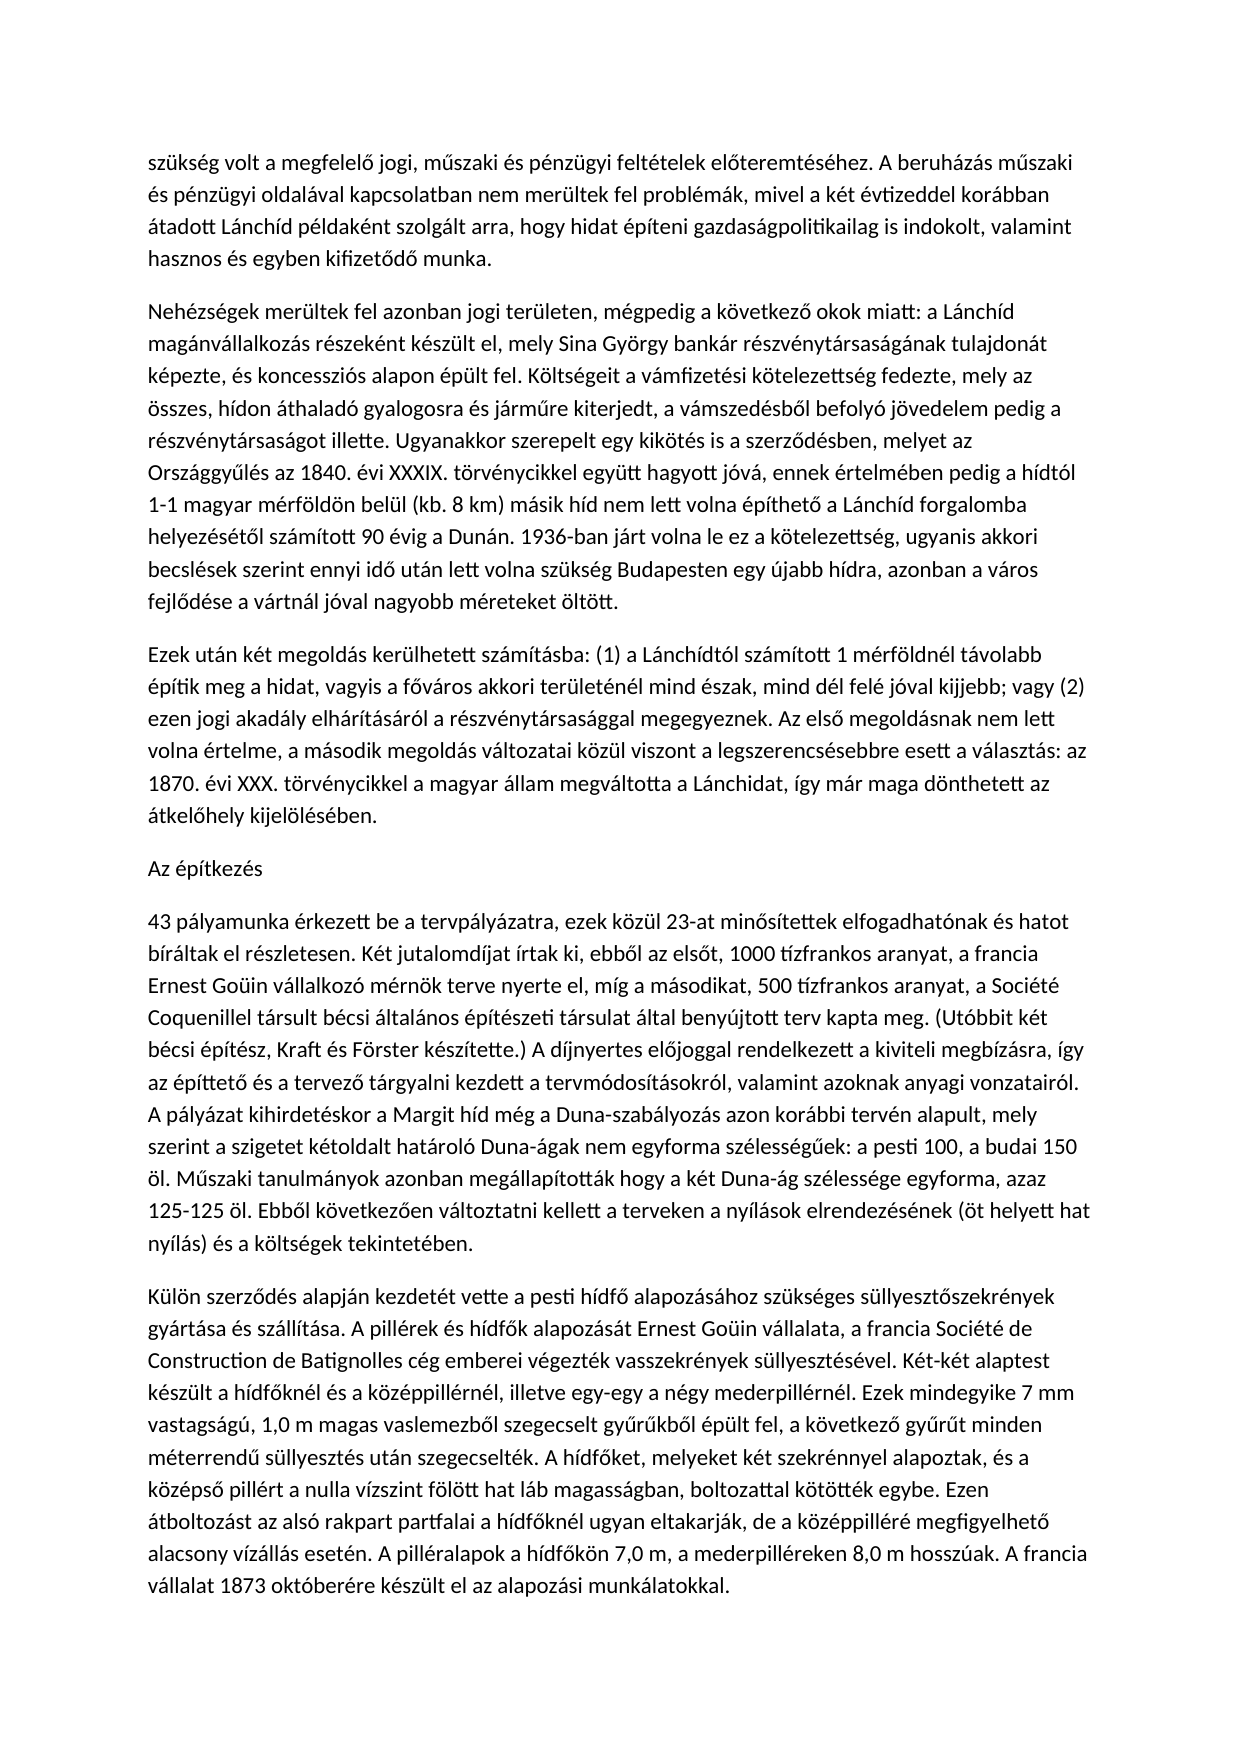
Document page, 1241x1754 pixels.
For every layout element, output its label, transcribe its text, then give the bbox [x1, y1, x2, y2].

text Külön szerződés alapján kezdetét vette a pesti hídfő alapozásához szükséges süllyesztőszekrények gyártása és szállítása. A pillérek és hídfők alapozását Ernest Goüin vállalata, a francia Société de Construction de Batignolles cég emberei végezték vasszekrények süllyesztésével. Két-két alaptest készült a hídfőknél és a középpillérnél, illetve egy-egy a négy mederpillérnél. Ezek mindegyike 7 mm vastagságú, 1,0 m magas vaslemezből szegecselt gyűrűkből épült fel, a következő gyűrűt minden méterrendű süllyesztés után szegecselték. A hídfőket, melyeket két szekrénnyel alapoztak, és a középső pillért a nulla vízszint fölött hat láb magasságban, boltozattal kötötték egybe. Ezen átboltozást az alsó rakpart partfalai a hídfőknél ugyan eltakarják, de a középpilléré megfigyelhető alacsony vízállás esetén. A pilléralapok a hídfőkön 7,0 m, a mederpilléreken 8,0 m hosszúak. A francia vállalat 1873 októberére készült el az alapozási munkálatokkal. [148, 1282, 1093, 1599]
text Nehézségek merültek fel azonban jogi területen, mégpedig a következő okok miatt: a Lánchíd magánvállalkozás részeként készült el, mely Sina György bankár részvénytársaságának tulajdonát képezte, és koncessziós alapon épült fel. Költségeit a vámfizetési kötelezettség fedezte, mely az összes, hídon áthaladó gyalogosra és járműre kiterjedt, a vámszedésből befolyó jövedelem pedig a részvénytársaságot illette. Ugyanakkor szerepelt egy kikötés is a szerződésben, melyet az Országgyűlés az 1840. évi XXXIX. törvénycikkel együtt hagyott jóvá, ennek értelmében pedig a hídtól 1-1 magyar mérföldön belül (kb. 8 km) másik híd nem lett volna építhető a Lánchíd forgalomba helyezésétől számított 90 évig a Dunán. 1936-ban járt volna le ez a kötelezettség, ugyanis akkori becslések szerint ennyi idő után lett volna szükség Budapesten egy újabb hídra, azonban a város fejlődése a vártnál jóval nagyobb méreteket öltött. [148, 297, 1093, 615]
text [148, 148, 1093, 272]
text 43 pályamunka érkezett be a tervpályázatra, ezek közül 23-at minősítettek elfogadhatónak és hatot bíráltak el részletesen. Két jutalomdíjat írtak ki, ebből az elsőt, 1000 tízfrankos aranyat, a francia Ernest Goüin vállalkozó mérnök terve nyerte el, míg a másodikat, 500 tízfrankos aranyat, a Société Coquenillel társult bécsi általános építészeti társulat által benyújtott terv kapta meg. (Utóbbit két bécsi építész, Kraft és Förster készítette.) A díjnyertes előjoggal rendelkezett a kiviteli megbízásra, így az építtető és a tervező tárgyalni kezdett a tervmódosításokról, valamint azoknak anyagi vonzatairól. A pályázat kihirdetéskor a Margit híd még a Duna-szabályozás azon korábbi tervén alapult, mely szerint a szigetet kétoldalt határoló Duna-ágak nem egyforma szélességűek: a pesti 100, a budai 150 öl. Műszaki tanulmányok azonban megállapították hogy a két Duna-ág szélessége egyforma, azaz 125-125 öl. Ebből következően változtatni kellett a terveken a nyílások elrendezésének (öt helyett hat nyílás) és a költségek tekintetében. [148, 907, 1093, 1257]
text Ezek után két megoldás kerülhetett számításba: (1) a Lánchídtól számított 1 mérföldnél távolabb építik meg a hidat, vagyis a főváros akkori területénél mind észak, mind dél felé jóval kijjebb; vagy (2) ezen jogi akadály elhárításáról a részvénytársasággal megegyeznek. Az első megoldásnak nem lett volna értelme, a második megoldás változatai közül viszont a legszerencsésebbre esett a választás: az 1870. évi XXX. törvénycikkel a magyar állam megváltotta a Lánchidat, így már maga dönthetett az átkelőhely kijelölésében. [148, 640, 1093, 829]
text Az építkezés [148, 854, 1093, 882]
